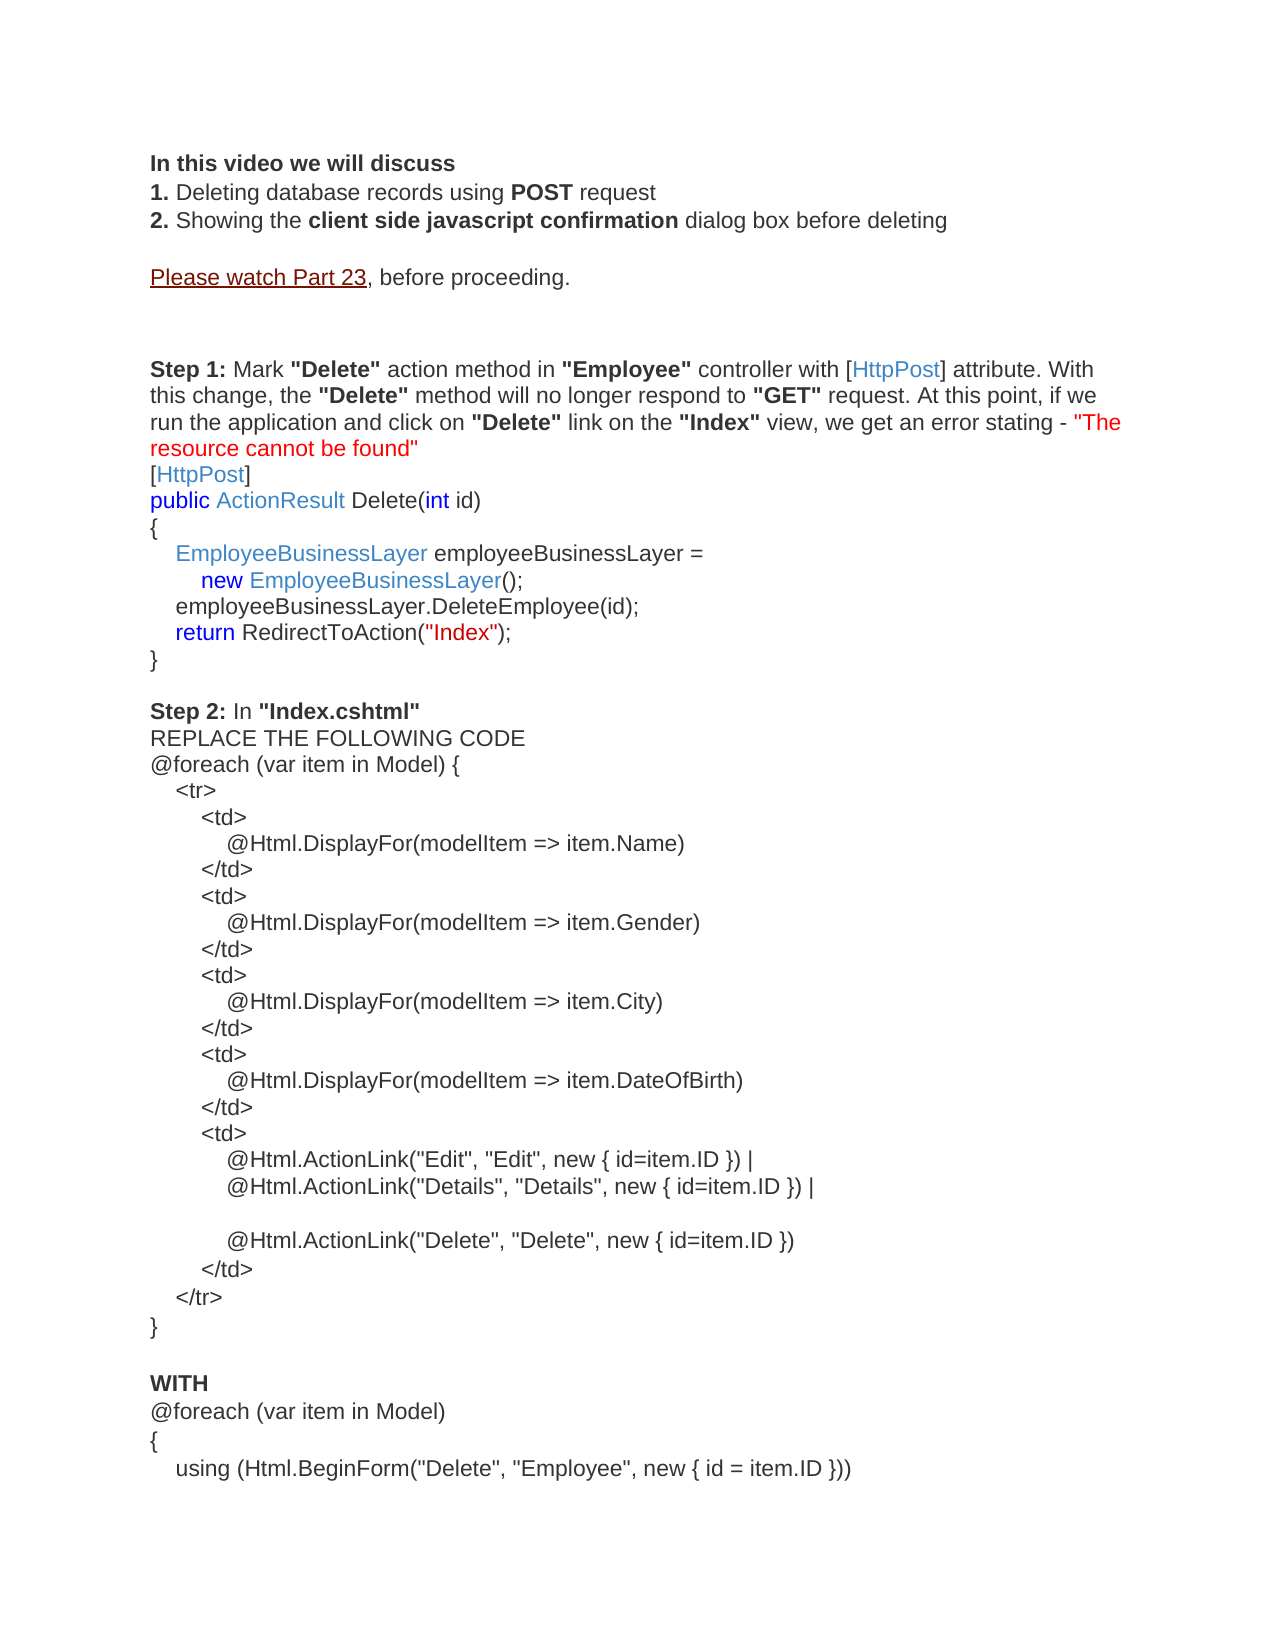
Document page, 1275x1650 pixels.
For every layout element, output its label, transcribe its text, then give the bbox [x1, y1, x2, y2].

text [150, 1199, 1125, 1481]
text Step 1: Mark "Delete" action method in "Employee" controller with [HttpPost] attribute. With this change, the "Delete" method will no longer respond to "GET" request. At this point, if we run the application and click on "Delete" link on the "Index" view, we get an error stating - "The resource cannot be found" [HttpPost] public ActionResult Delete(int id) { EmployeeBusinessLayer employeeBusinessLayer = new EmployeeBusinessLayer(); employeeBusinessLayer.DeleteEmployee(id); return RedirectToAction("Index"); } Step 2: In "Index.cshtml" REPLACE THE FOLLOWING CODE @foreach (var item in Model) { <tr> <td> @Html.DisplayFor(modelItem => item.Name) </td> <td> @Html.DisplayFor(modelItem => item.Gender) </td> <td> @Html.DisplayFor(modelItem => item.City) </td> <td> @Html.DisplayFor(modelItem => item.DateOfBirth) </td> <td> @Html.ActionLink("Edit", "Edit", new { id=item.ID }) | @Html.ActionLink("Details", "Details", new { id=item.ID }) | [150, 356, 1125, 1199]
text In this video we will discuss 1. Deleting database records using POST request 2. Showing the client side javascript confirmation dialog box before deleting Please watch Part 23, before proceeding. [150, 150, 1125, 290]
